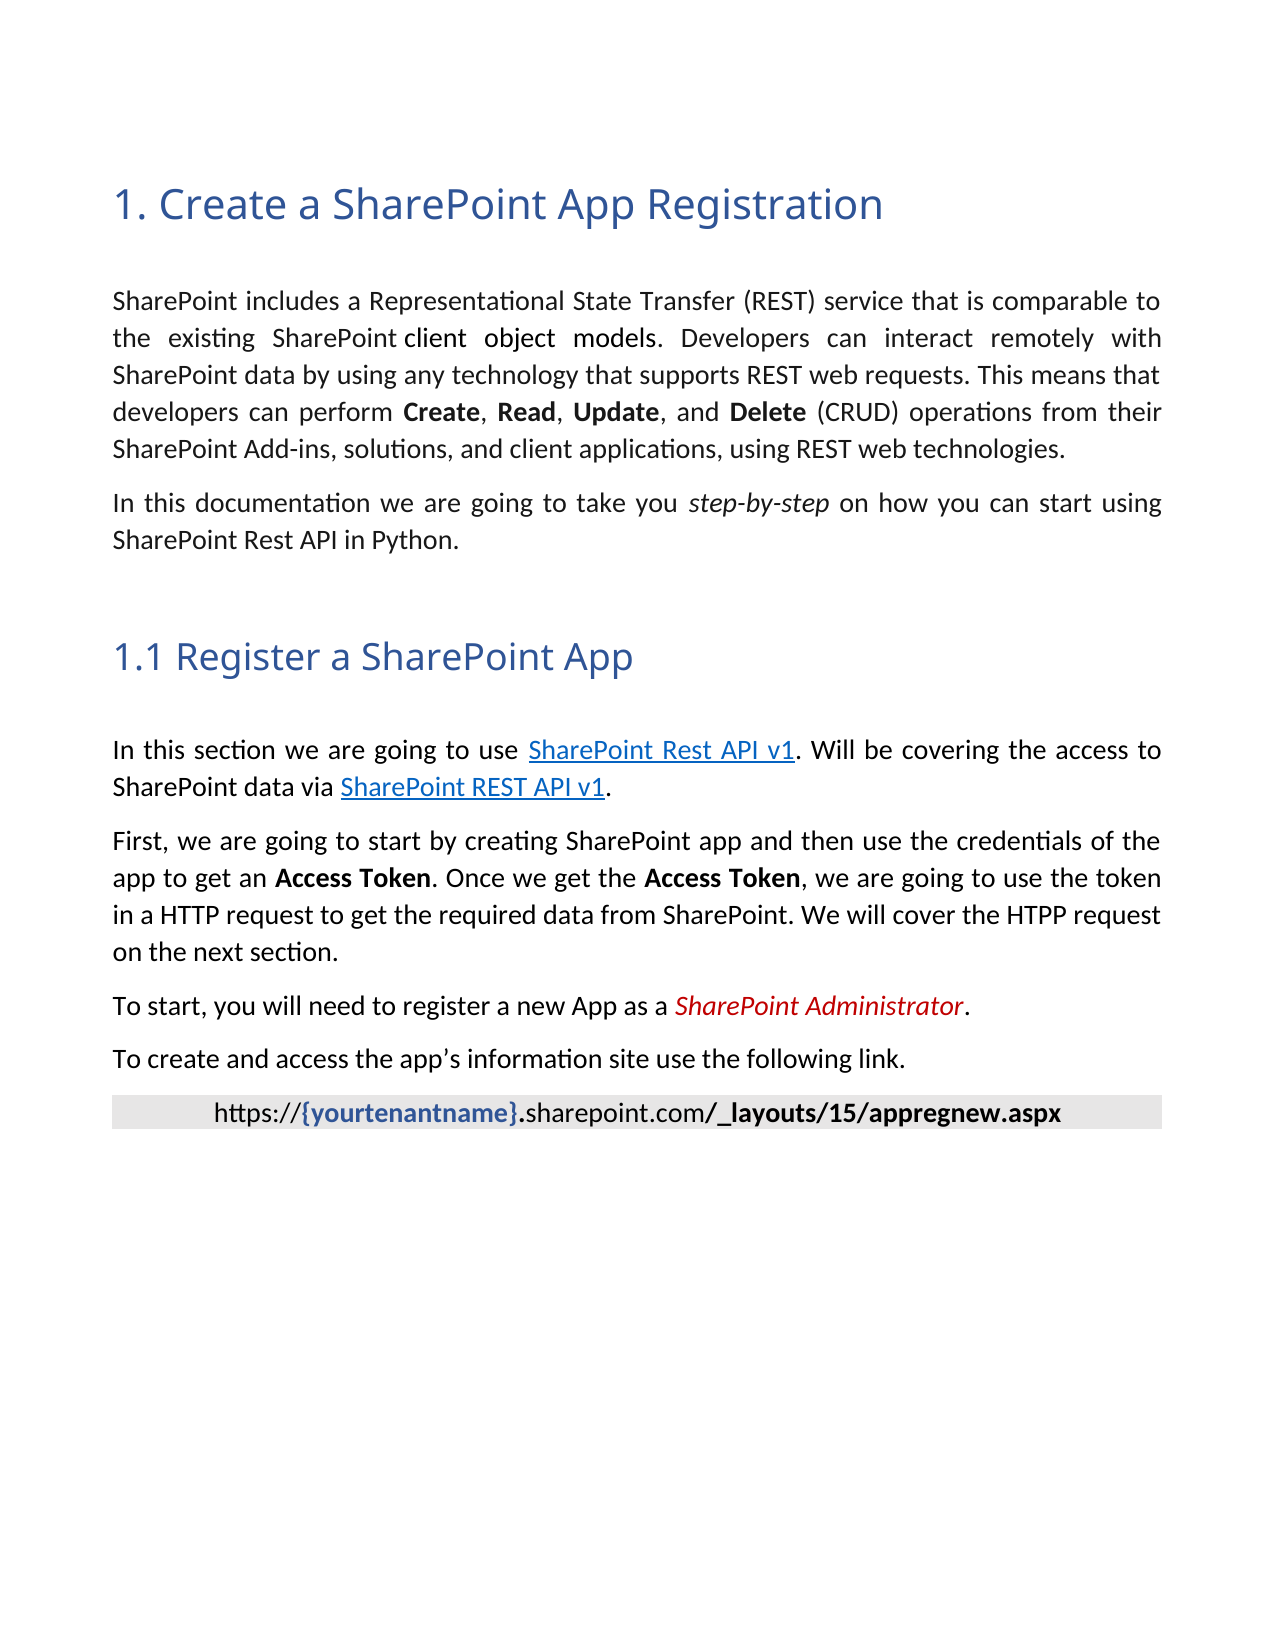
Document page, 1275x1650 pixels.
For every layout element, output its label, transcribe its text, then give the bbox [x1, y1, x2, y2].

text https://{yourtenantname}.sharepoint.com/_layouts/15/appregnew.aspx [112, 1095, 1162, 1129]
text To start, you will need to register a new App as a SharePoint Administrator. [112, 988, 1162, 1022]
text In this documentation we are going to take you step-by-step on how you can start using SharePoint Rest API in Python. [112, 485, 1162, 557]
text In this section we are going to use SharePoint Rest API v1. Will be covering the access to SharePoint data via SharePoint REST API v1. [112, 732, 1162, 803]
text To create and access the app’s information site use the following link. [112, 1041, 1162, 1076]
text First, we are going to start by creating SharePoint app and then use the credentials of the app to get an Access Token. Once we get the Access Token, we are going to use the token in a HTTP request to get the required data from SharePoint. We will cover the HTPP request on the next section. [112, 823, 1162, 968]
text SharePoint includes a Representational State Transfer (REST) service that is comparable to the existing SharePoint client object models. Developers can interact remotely with SharePoint data by using any technology that supports REST web requests. This means that developers can perform Create, Read, Update, and Delete (CRUD) operations from their SharePoint Add-ins, solutions, and client applications, using REST web technologies. [112, 283, 1162, 466]
subtitle 1. Create a SharePoint App Registration [112, 175, 1162, 232]
subtitle 1.1 Register a SharePoint App [112, 630, 1162, 681]
